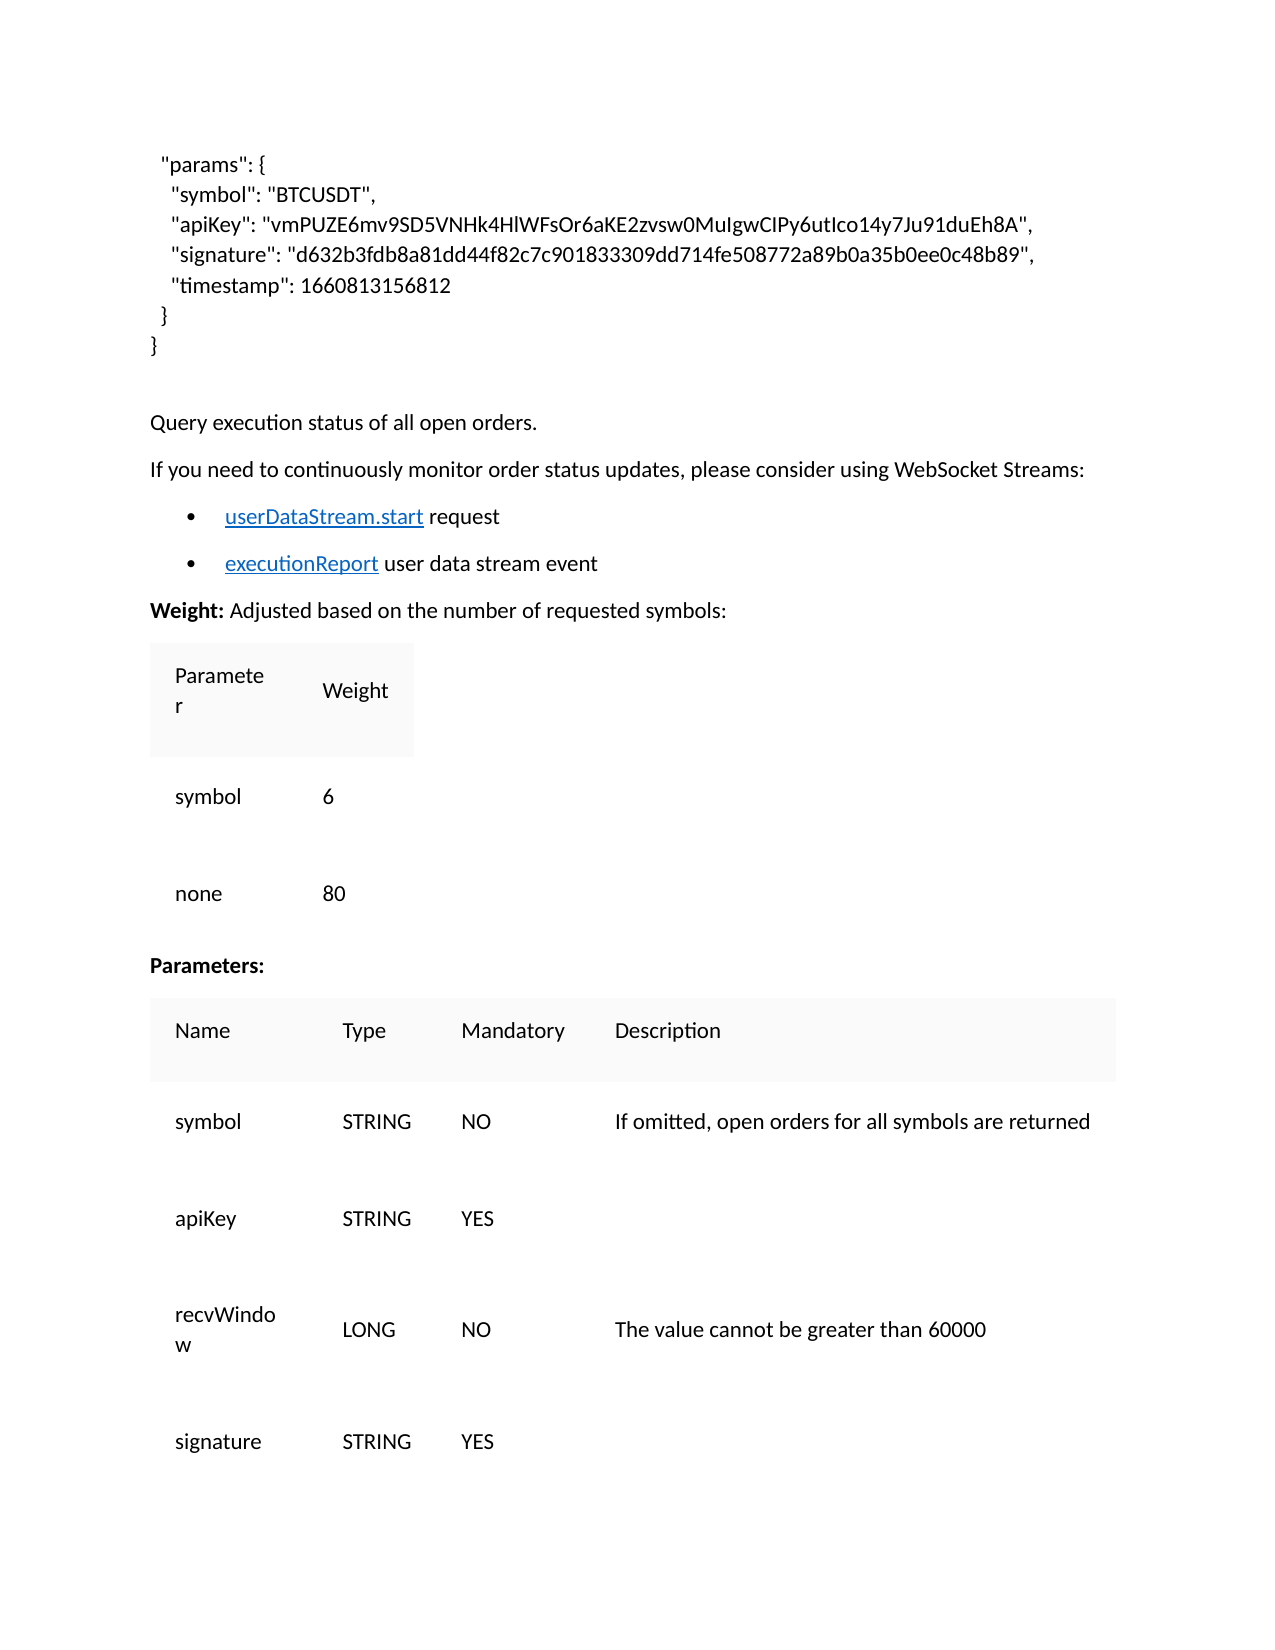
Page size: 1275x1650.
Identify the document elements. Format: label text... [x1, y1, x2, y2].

text Query execution status of all open orders. [150, 408, 1125, 436]
list userDataStream.start request [187, 502, 1125, 530]
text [150, 150, 1125, 389]
text If you need to continuously monitor order status updates, please consider using WebSocket Streams: [150, 455, 1125, 483]
text Weight: Adjusted based on the number of requested symbols: [150, 596, 1125, 624]
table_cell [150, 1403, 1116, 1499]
list executionReport user data stream event [187, 549, 1125, 577]
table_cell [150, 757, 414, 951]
text Parameters: [150, 951, 1125, 979]
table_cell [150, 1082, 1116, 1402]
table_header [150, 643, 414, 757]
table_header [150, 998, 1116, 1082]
